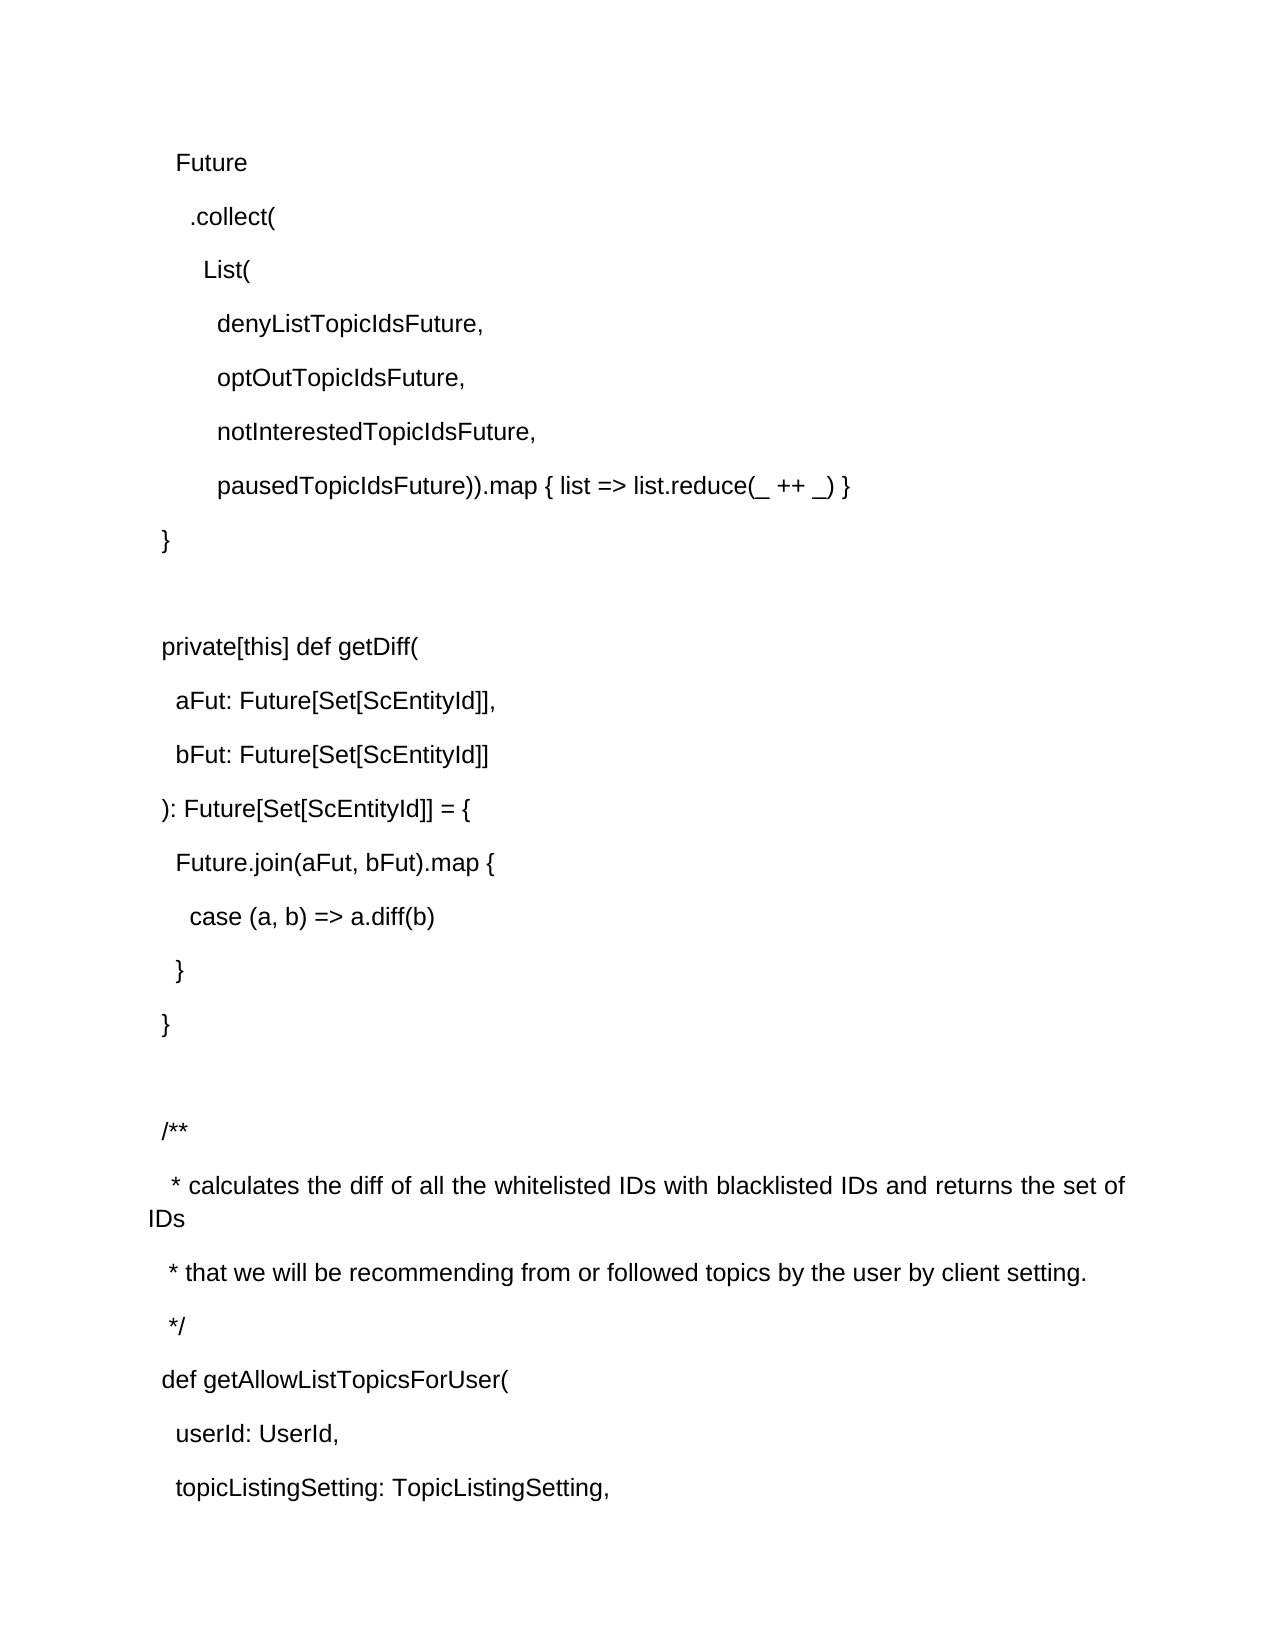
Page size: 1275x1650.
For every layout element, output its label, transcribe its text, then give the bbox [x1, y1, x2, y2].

text */ [148, 1312, 1127, 1340]
text * calculates the diff of all the whitelisted IDs with blacklisted IDs and returns the set of IDs [148, 1171, 1127, 1233]
text } [148, 955, 1127, 984]
text } [148, 1009, 1127, 1038]
text optOutTopicIdsFuture, [148, 363, 1127, 392]
text Future [148, 148, 1127, 176]
text List( [148, 255, 1127, 284]
text notInterestedTopicIdsFuture, [148, 417, 1127, 446]
text ): Future[Set[ScEntityId]] = { [148, 794, 1127, 823]
text case (a, b) => a.diff(b) [148, 902, 1127, 930]
text Future.join(aFut, bFut).map { [148, 848, 1127, 876]
text } [148, 524, 1127, 553]
text def getAllowListTopicsForUser( [148, 1365, 1127, 1394]
text .collect( [148, 201, 1127, 230]
text userId: UserId, [148, 1419, 1127, 1448]
text bFut: Future[Set[ScEntityId]] [148, 740, 1127, 769]
text topicListingSetting: TopicListingSetting, [148, 1473, 1127, 1502]
text /** [148, 1117, 1127, 1146]
text aFut: Future[Set[ScEntityId]], [148, 686, 1127, 715]
text private[this] def getDiff( [148, 632, 1127, 661]
text * that we will be recommending from or followed topics by the user by client setting. [148, 1258, 1127, 1286]
text pausedTopicIdsFuture)).map { list => list.reduce(_ ++ _) } [148, 471, 1127, 499]
text denyListTopicIdsFuture, [148, 309, 1127, 338]
